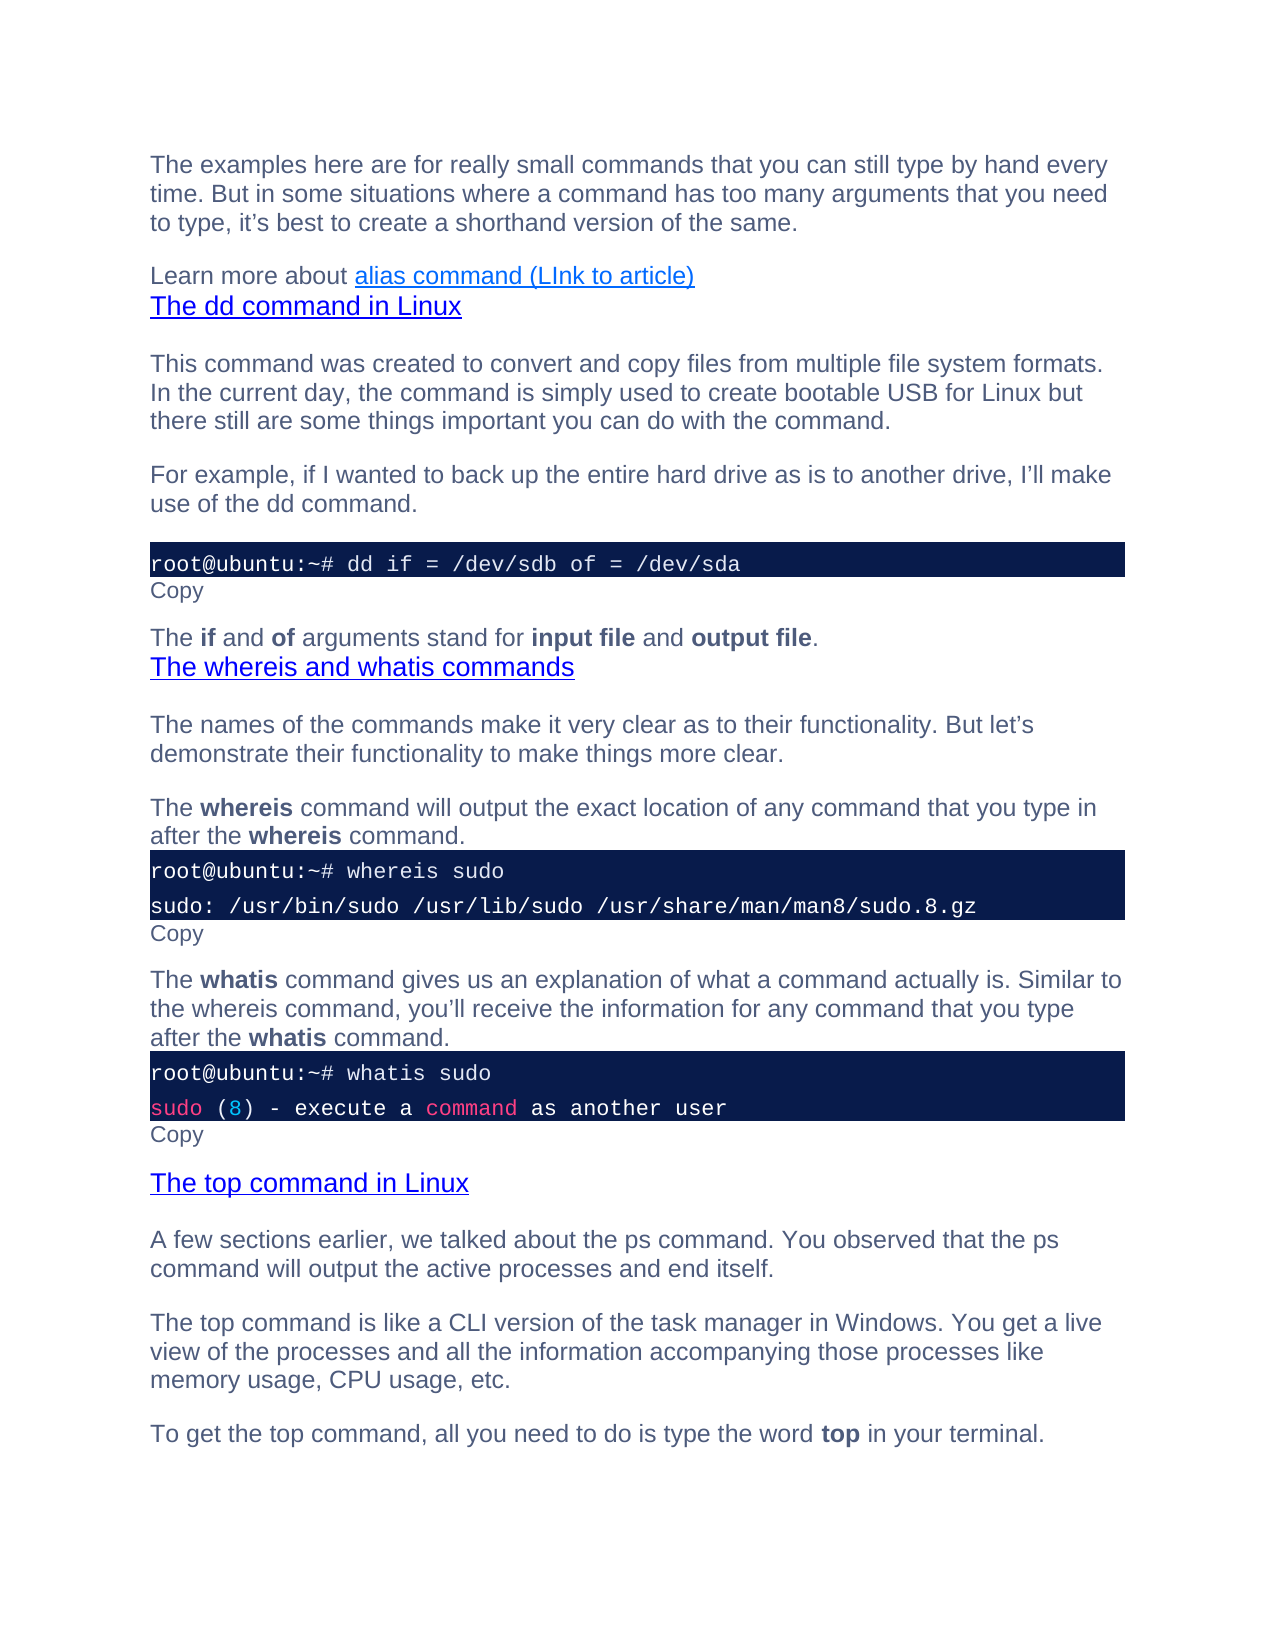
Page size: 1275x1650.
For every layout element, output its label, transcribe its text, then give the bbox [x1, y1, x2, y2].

text Learn more about alias command (LInk to article) [150, 261, 1125, 290]
text Copy [150, 920, 1125, 946]
text This command was created to convert and copy files from multiple file system formats. In the current day, the command is simply used to create bootable USB for Linux but there still are some things important you can do with the command. [150, 349, 1125, 435]
text The examples here are for really small commands that you can still type by hand every time. But in some situations where a command has too many arguments that you need to type, it’s best to create a shorthand version of the same. [150, 150, 1125, 236]
text To get the top command, all you need to do is type the word top in your terminal. [150, 1419, 1125, 1448]
text For example, if I wanted to back up the entire hard drive as is to another drive, I’ll make use of the dd command. [150, 460, 1125, 517]
text sudo (8) - execute a command as another user [150, 1086, 1125, 1121]
subtitle The whereis and whatis commands [150, 651, 1125, 683]
text root@ubuntu:~# dd if = /dev/sdb of = /dev/sda [150, 542, 1125, 577]
text The whereis command will output the exact location of any command that you type in after the whereis command. [150, 793, 1125, 850]
text The if and of arguments stand for input file and output file. [150, 623, 1125, 651]
subtitle The dd command in Linux [150, 290, 1125, 321]
text Copy [150, 1121, 1125, 1148]
text sudo: /usr/bin/sudo /usr/lib/sudo /usr/share/man/man8/sudo.8.gz [150, 885, 1125, 920]
text Copy [150, 577, 1125, 604]
text The top command is like a CLI version of the task manager in Windows. You get a live view of the processes and all the information accompanying those processes like memory usage, CPU usage, etc. [150, 1308, 1125, 1394]
text The names of the commands make it very clear as to their functionality. But let’s demonstrate their functionality to make things more clear. [150, 710, 1125, 768]
subtitle The top command in Linux [150, 1167, 1125, 1198]
text The whatis command gives us an explanation of what a command actually is. Similar to the whereis command, you’ll receive the information for any command that you type after the whatis command. [150, 965, 1125, 1051]
text root@ubuntu:~# whereis sudo [150, 850, 1125, 885]
text A few sections earlier, we talked about the ps command. You observed that the ps command will output the active processes and end itself. [150, 1225, 1125, 1283]
text root@ubuntu:~# whatis sudo [150, 1051, 1125, 1086]
